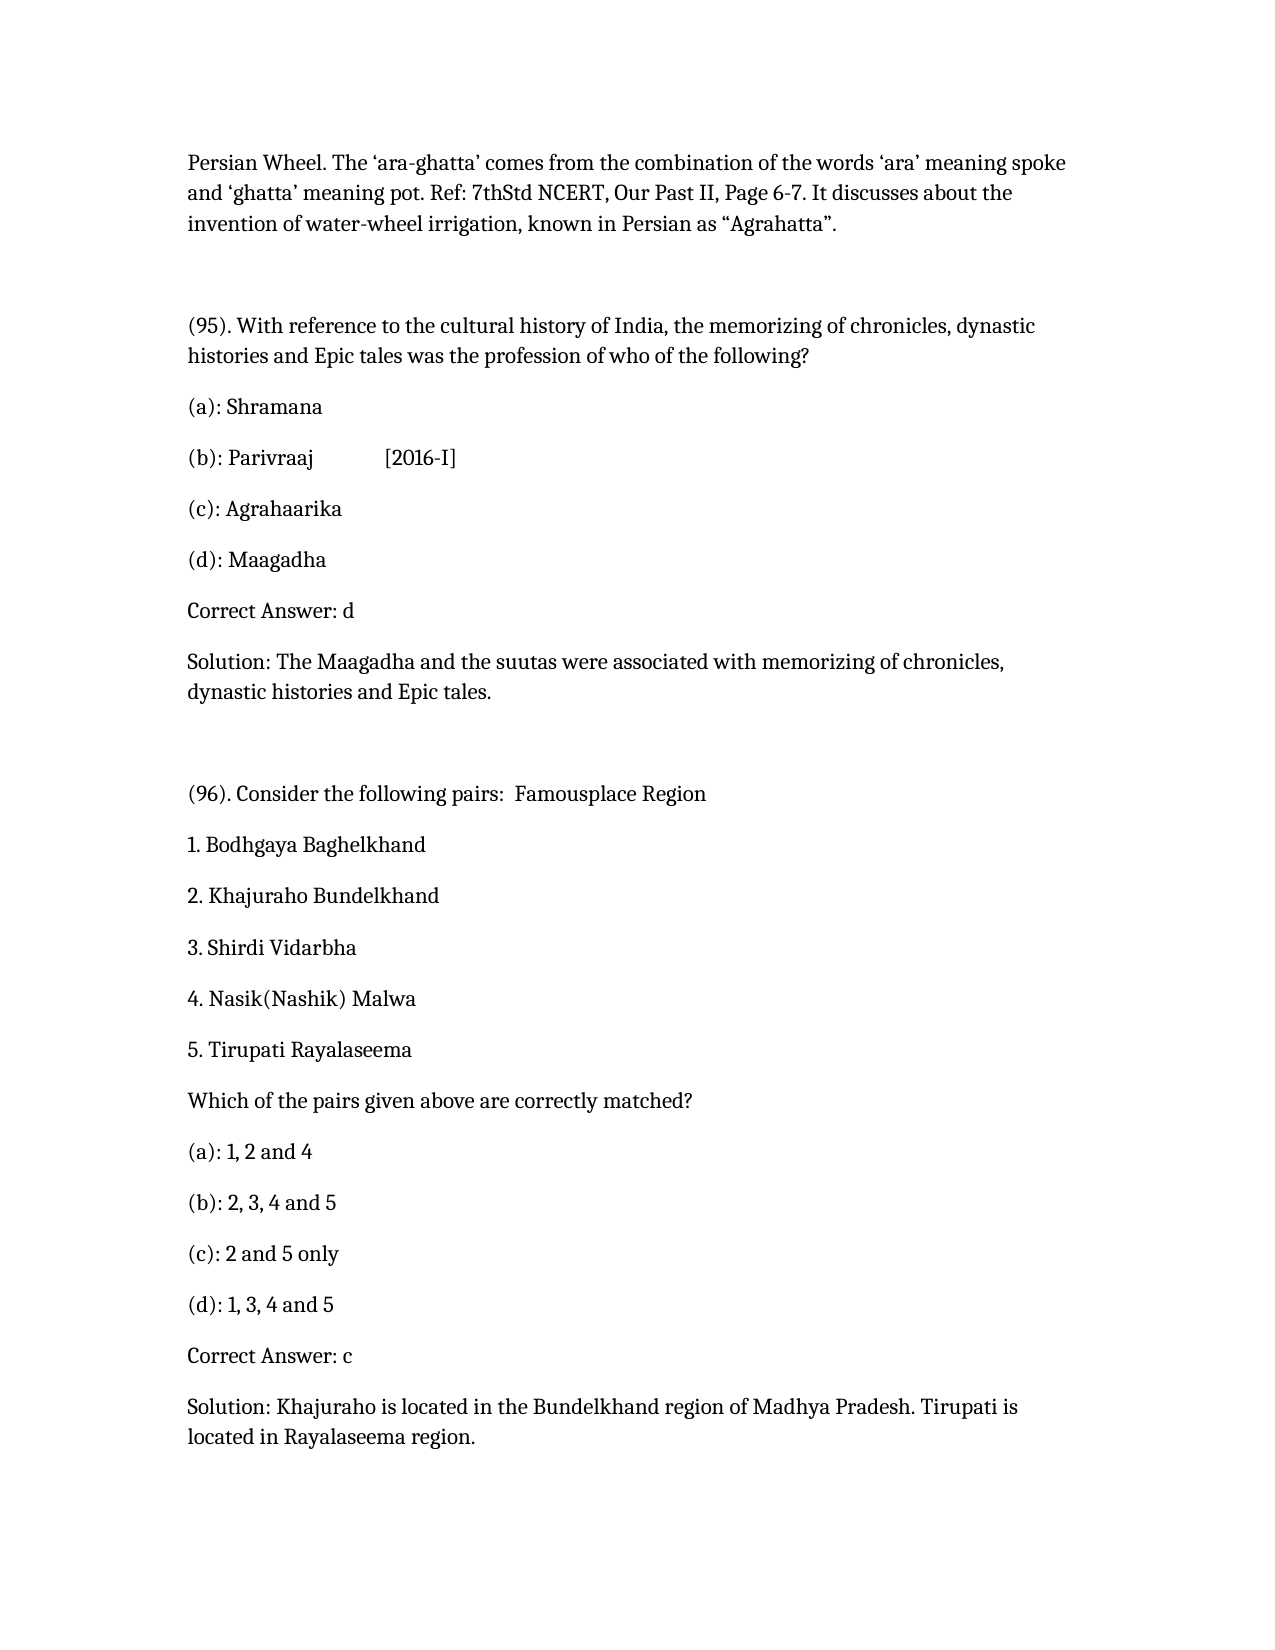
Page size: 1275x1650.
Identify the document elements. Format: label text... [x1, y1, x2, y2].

text (b): Parivraaj [2016-I] [187, 445, 1087, 471]
text (d): 1, 3, 4 and 5 [187, 1292, 1087, 1318]
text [187, 150, 1087, 237]
text Correct Answer: c [187, 1343, 1087, 1369]
text (a): 1, 2 and 4 [187, 1138, 1087, 1165]
text (95). With reference to the cultural history of India, the memorizing of chronicles, dynastic histories and Epic tales was the profession of who of the following? [187, 312, 1087, 369]
text Solution: The Maagadha and the suutas were associated with memorizing of chronicles, dynastic histories and Epic tales. [187, 649, 1087, 706]
text 2. Khajuraho Bundelkhand [187, 883, 1087, 910]
text Solution: Khajuraho is located in the Bundelkhand region of Madhya Pradesh. Tirupati is located in Rayalaseema region. [187, 1394, 1087, 1450]
text 4. Nasik(Nashik) Malwa [187, 985, 1087, 1012]
text (b): 2, 3, 4 and 5 [187, 1189, 1087, 1216]
text (c): 2 and 5 only [187, 1241, 1087, 1267]
text (d): Maagadha [187, 547, 1087, 573]
text 1. Bodhgaya Baghelkhand [187, 832, 1087, 859]
text Correct Answer: d [187, 598, 1087, 624]
text (c): Agrahaarika [187, 496, 1087, 522]
text Which of the pairs given above are correctly matched? [187, 1087, 1087, 1114]
text (a): Shramana [187, 394, 1087, 420]
text 5. Tirupati Rayalaseema [187, 1036, 1087, 1063]
text (96). Consider the following pairs: Famousplace Region [187, 781, 1087, 808]
text 3. Shirdi Vidarbha [187, 934, 1087, 961]
